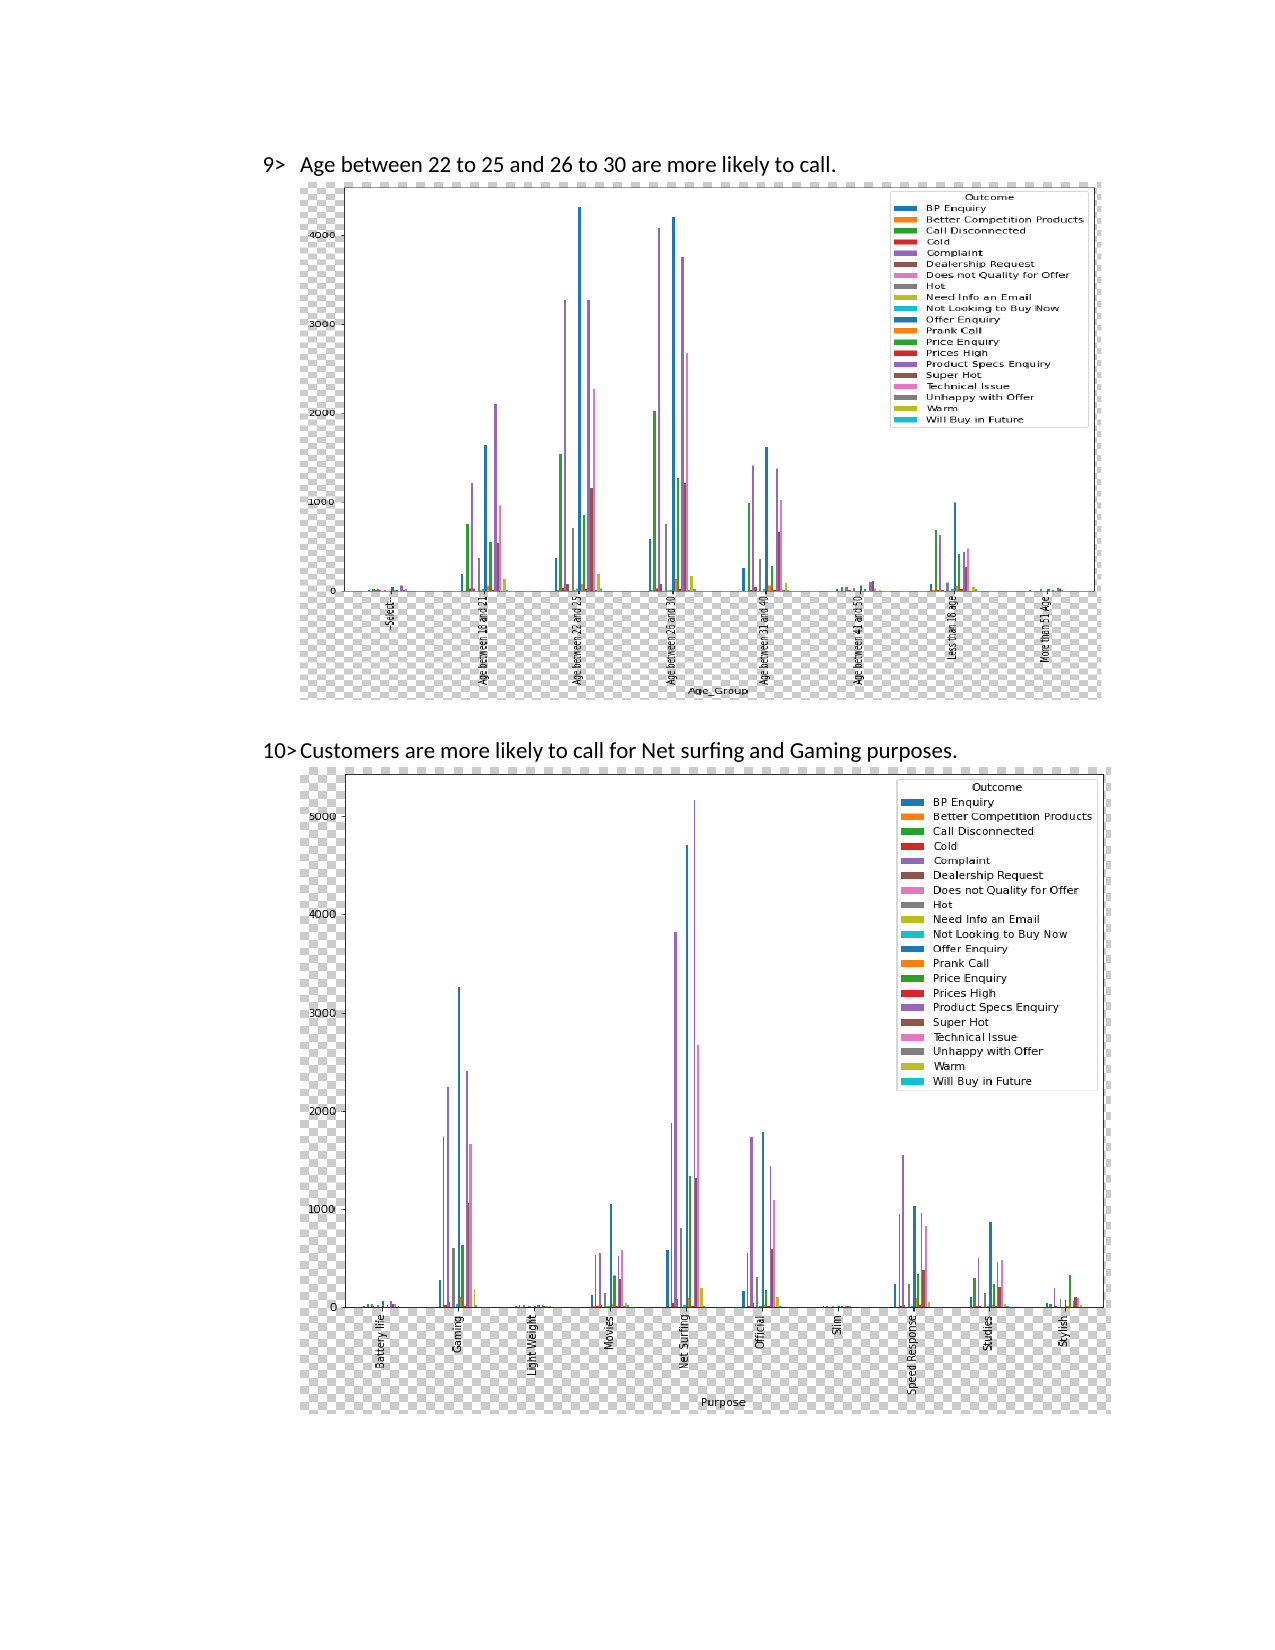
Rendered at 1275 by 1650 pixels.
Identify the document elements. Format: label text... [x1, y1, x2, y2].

list Age between 22 to 25 and 26 to 30 are more likely to call. [262, 150, 1125, 178]
list Customers are more likely to call for Net surfing and Gaming purposes. [262, 736, 1125, 764]
picture [300, 767, 1111, 1414]
picture [300, 182, 1102, 700]
